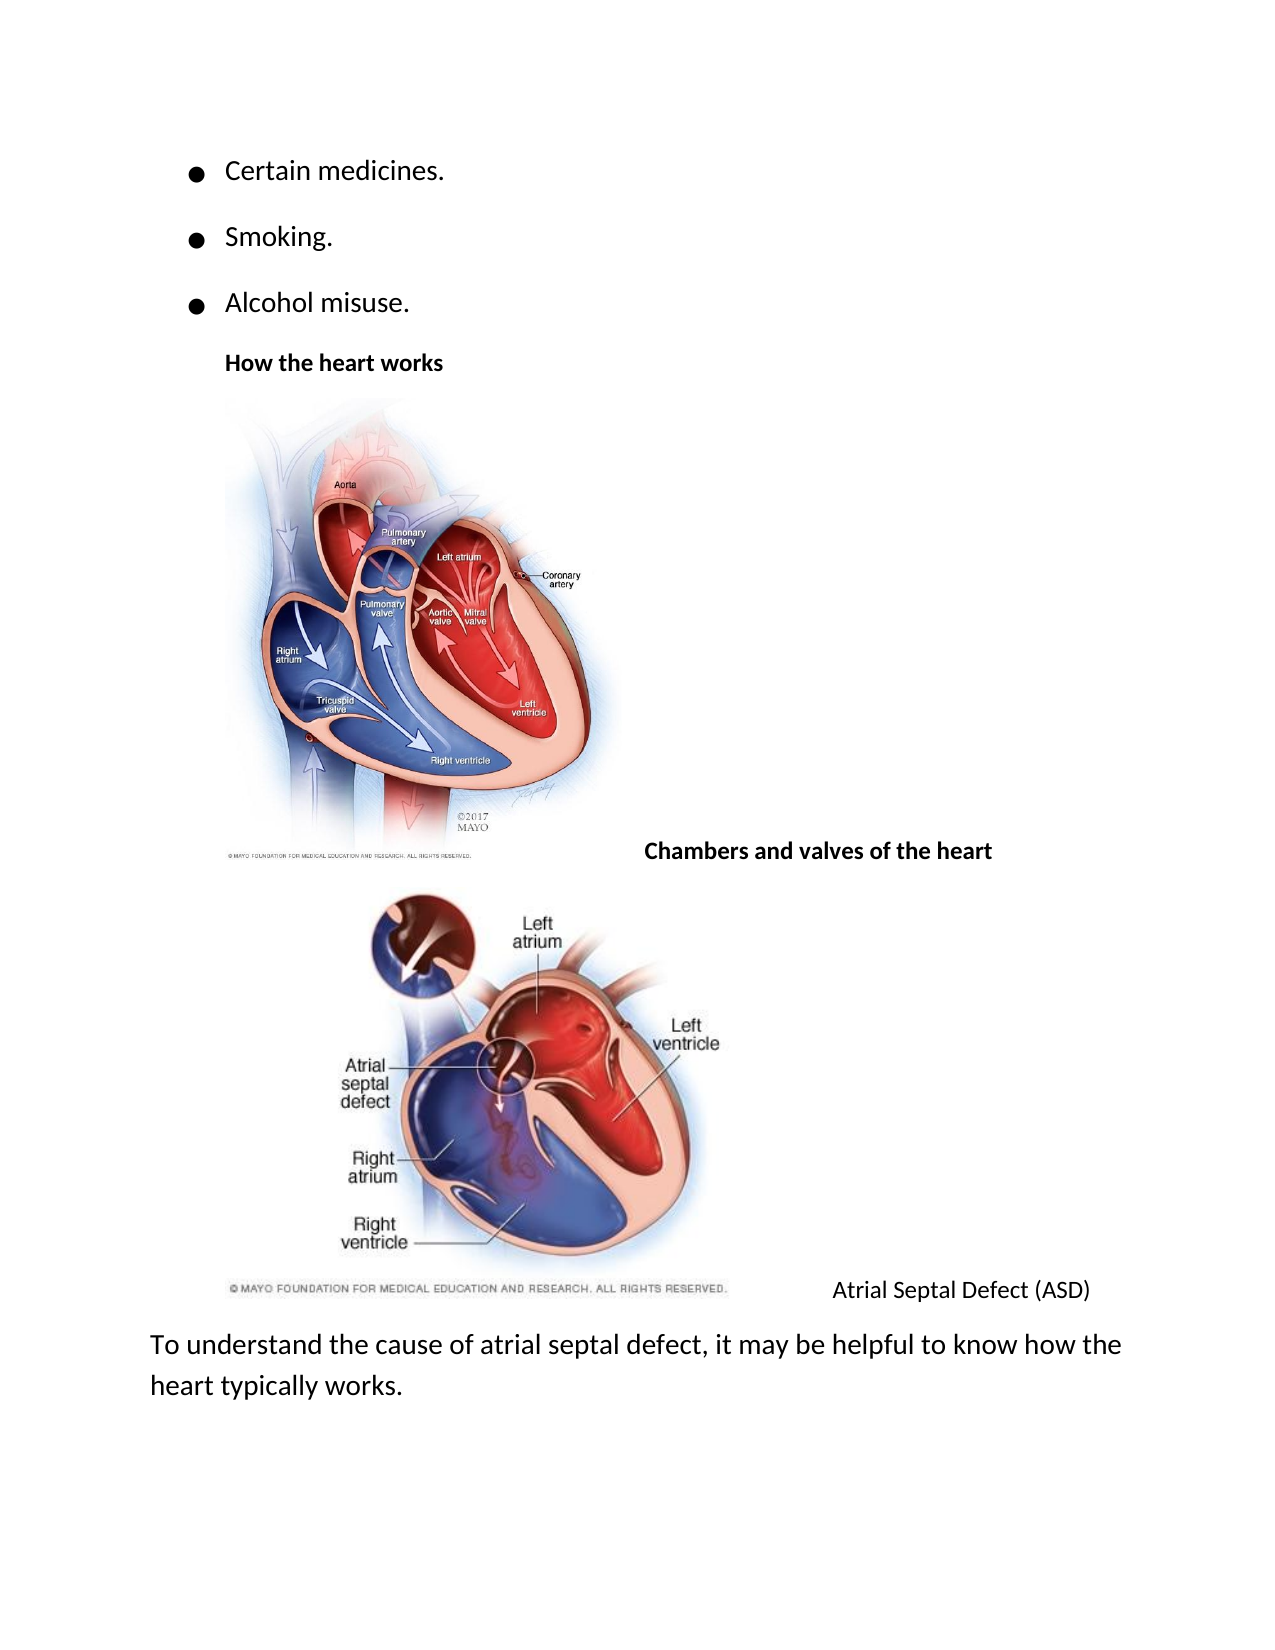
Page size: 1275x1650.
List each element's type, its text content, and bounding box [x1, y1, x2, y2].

picture [225, 887, 827, 1299]
list Certain medicines. [187, 150, 1125, 193]
picture [225, 398, 622, 860]
list Alcohol misuse. [187, 281, 1125, 324]
text How the heart works [225, 347, 1125, 378]
list Smoking. [187, 216, 1125, 258]
text To understand the cause of atrial septal defect, it may be helpful to know how the heart typically works. [150, 1326, 1125, 1402]
